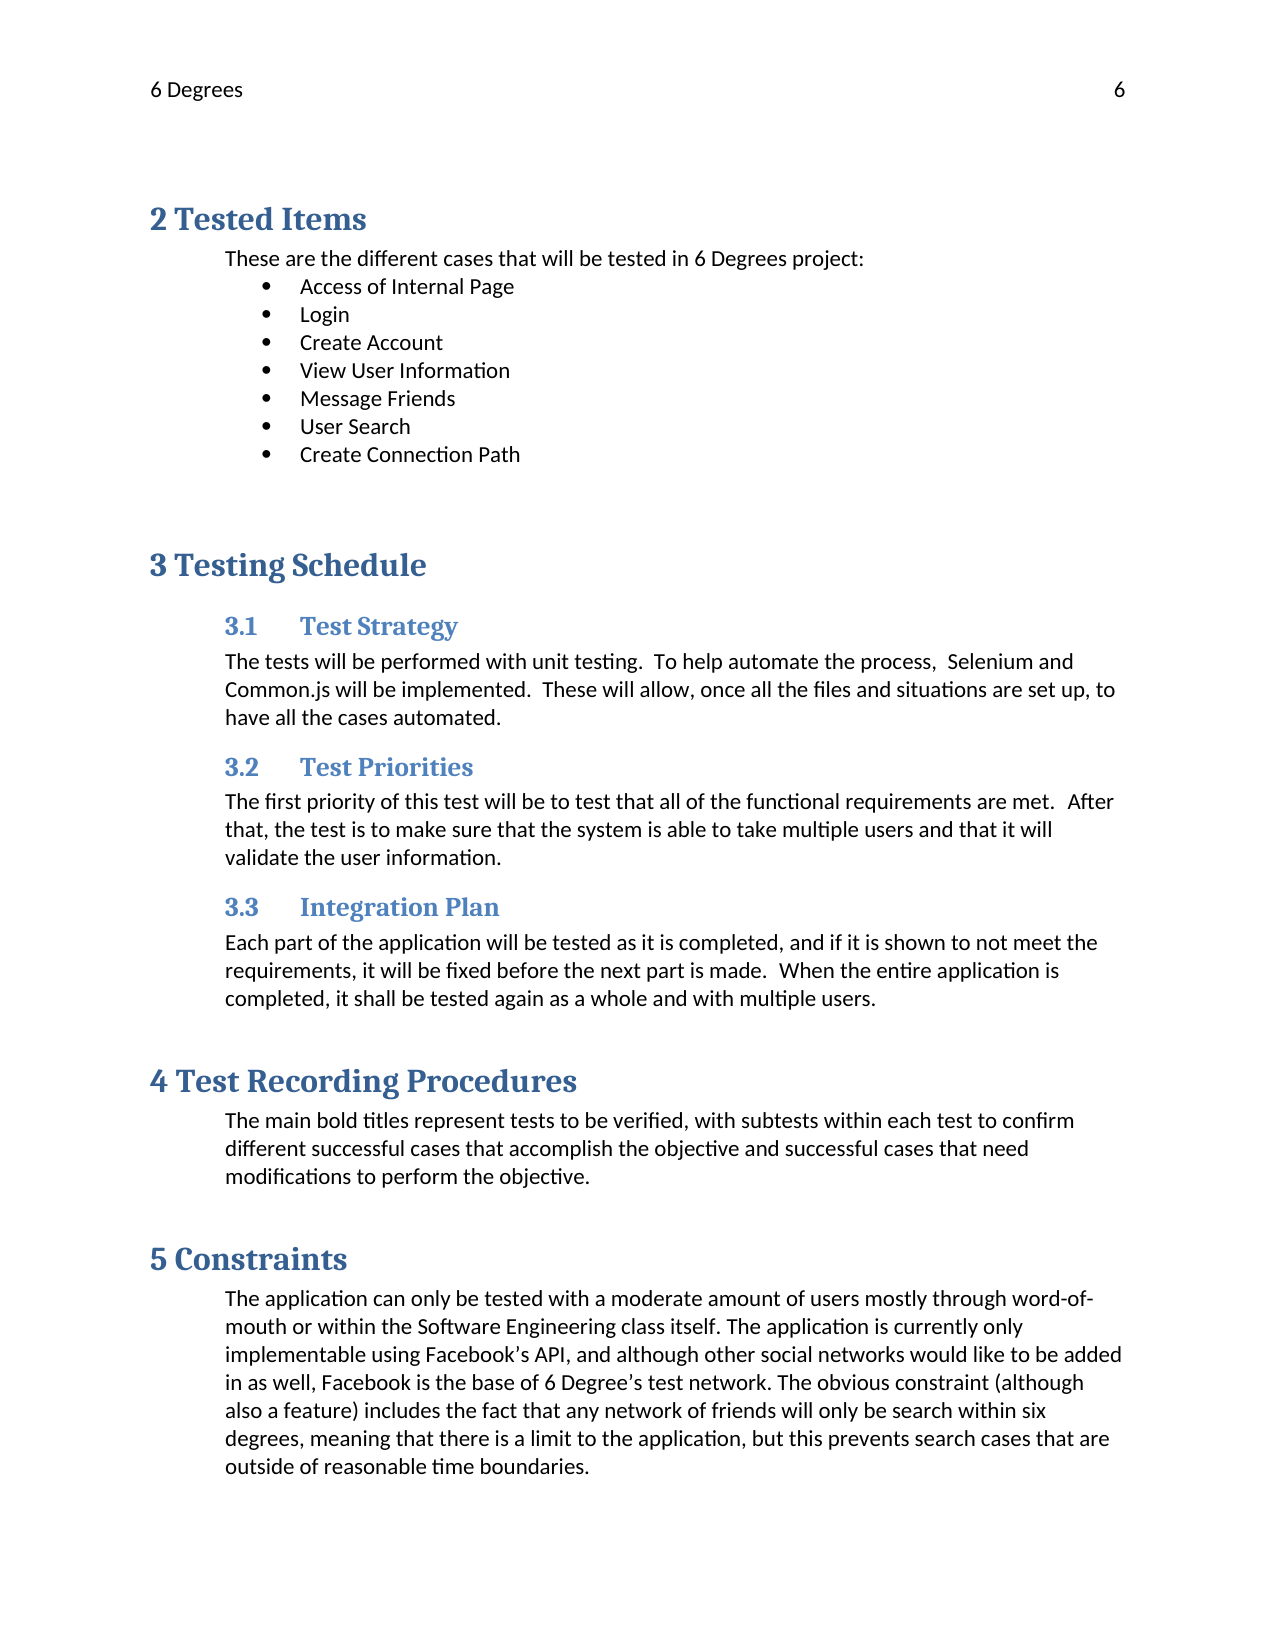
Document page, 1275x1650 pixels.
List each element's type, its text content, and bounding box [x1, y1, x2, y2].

list Create Account [262, 328, 1125, 356]
subtitle 3.3 Integration Plan [225, 892, 1125, 923]
text The first priority of this test will be to test that all of the functional requirements are met. After that, the test is to make sure that the system is able to take multiple users and that it will validate the user information. [225, 787, 1125, 872]
subtitle 3.2 Test Priorities [225, 752, 1125, 783]
text These are the different cases that will be tested in 6 Degrees project: [225, 244, 1125, 272]
subtitle 3.1 Test Strategy [225, 611, 1125, 642]
list User Search [262, 412, 1125, 440]
text Each part of the application will be tested as it is completed, and if it is shown to not meet the requirements, it will be fixed before the next part is made. When the entire application is completed, it shall be tested again as a whole and with multiple users. [225, 928, 1125, 1012]
subtitle 4 Test Recording Procedures [150, 1062, 1125, 1101]
list Message Friends [262, 384, 1125, 412]
text The main bold titles represent tests to be verified, with subtests within each test to confirm different successful cases that accomplish the objective and successful cases that need modifications to perform the objective. [225, 1106, 1125, 1190]
text The tests will be performed with unit testing. To help automate the process, Selenium and Common.js will be implemented. These will allow, once all the files and situations are set up, to have all the cases automated. [225, 647, 1125, 731]
list Create Connection Path [262, 440, 1125, 468]
text The application can only be tested with a moderate amount of users mostly through word-of-mouth or within the Software Engineering class itself. The application is currently only implementable using Facebook’s API, and although other social networks would like to be added in as well, Facebook is the base of 6 Degree’s test network. The obvious constraint (although also a feature) includes the fact that any network of friends will only be search within six degrees, meaning that there is a limit to the application, but this prevents search cases that are outside of reasonable time boundaries. [225, 1284, 1125, 1481]
list Access of Internal Page [262, 272, 1125, 300]
subtitle 3 Testing Schedule [150, 546, 1125, 584]
subtitle 2 Tested Items [150, 200, 1125, 238]
subtitle 5 Constraints [150, 1240, 1125, 1279]
list View User Information [262, 356, 1125, 384]
list Login [262, 300, 1125, 328]
